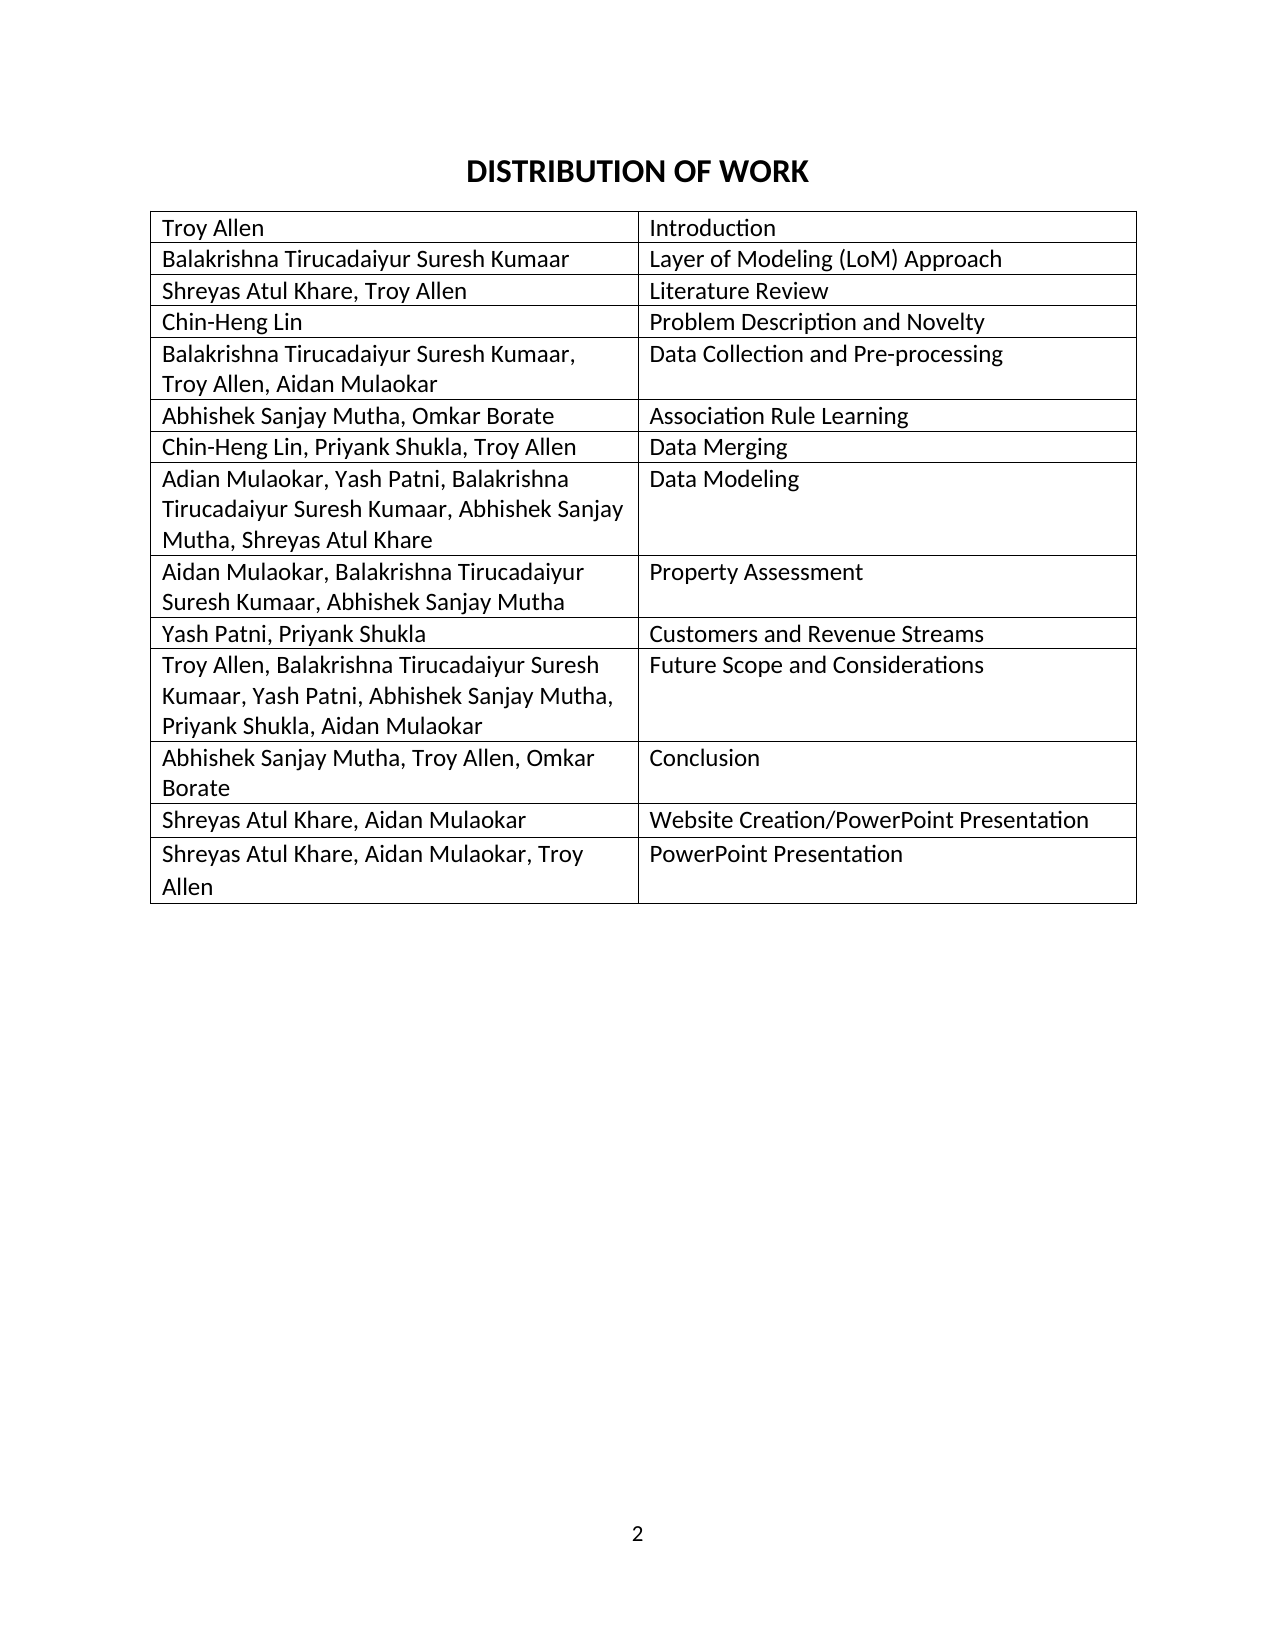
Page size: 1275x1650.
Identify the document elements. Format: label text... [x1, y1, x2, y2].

table_cell Data Collection and Pre-processing [639, 338, 1136, 399]
table_cell Future Scope and Considerations [639, 649, 1136, 741]
table_cell Shreyas Atul Khare, Aidan Mulaokar [151, 804, 638, 837]
table_cell Layer of Modeling (LoM) Approach [639, 243, 1136, 274]
table_cell Aidan Mulaokar, Balakrishna Tirucadaiyur Suresh Kumaar, Abhishek Sanjay Mutha [151, 556, 638, 617]
table_cell Abhishek Sanjay Mutha, Omkar Borate [151, 400, 638, 431]
table_cell Troy Allen, Balakrishna Tirucadaiyur Suresh Kumaar, Yash Patni, Abhishek Sanjay Mutha, Priyank Shukla, Aidan Mulaokar [151, 649, 638, 741]
table_cell Abhishek Sanjay Mutha, Troy Allen, Omkar Borate [151, 742, 638, 803]
table_cell Problem Description and Novelty [639, 306, 1136, 337]
table_cell Property Assessment [639, 556, 1136, 617]
table_cell Shreyas Atul Khare, Troy Allen [151, 275, 638, 305]
table_cell Adian Mulaokar, Yash Patni, Balakrishna Tirucadaiyur Suresh Kumaar, Abhishek Sanjay Mutha, Shreyas Atul Khare [151, 463, 638, 555]
table_cell Balakrishna Tirucadaiyur Suresh Kumaar, Troy Allen, Aidan Mulaokar [151, 338, 638, 399]
table_cell Chin-Heng Lin, Priyank Shukla, Troy Allen [151, 432, 638, 462]
table_cell Association Rule Learning [639, 400, 1136, 431]
table_header Troy Allen [151, 212, 638, 242]
table_cell Chin-Heng Lin [151, 306, 638, 337]
table_cell Yash Patni, Priyank Shukla [151, 618, 638, 648]
table_cell Conclusion [639, 742, 1136, 803]
table_header Introduction [639, 212, 1136, 242]
table_cell Data Modeling [639, 463, 1136, 555]
table_cell Customers and Revenue Streams [639, 618, 1136, 648]
table_cell Data Merging [639, 432, 1136, 462]
table_cell PowerPoint Presentation [639, 838, 1136, 903]
text DISTRIBUTION OF WORK [150, 150, 1125, 191]
table_cell Shreyas Atul Khare, Aidan Mulaokar, Troy Allen [151, 838, 638, 903]
table_cell Literature Review [639, 275, 1136, 305]
table_cell Balakrishna Tirucadaiyur Suresh Kumaar [151, 243, 638, 274]
table_cell Website Creation/PowerPoint Presentation [639, 804, 1136, 837]
